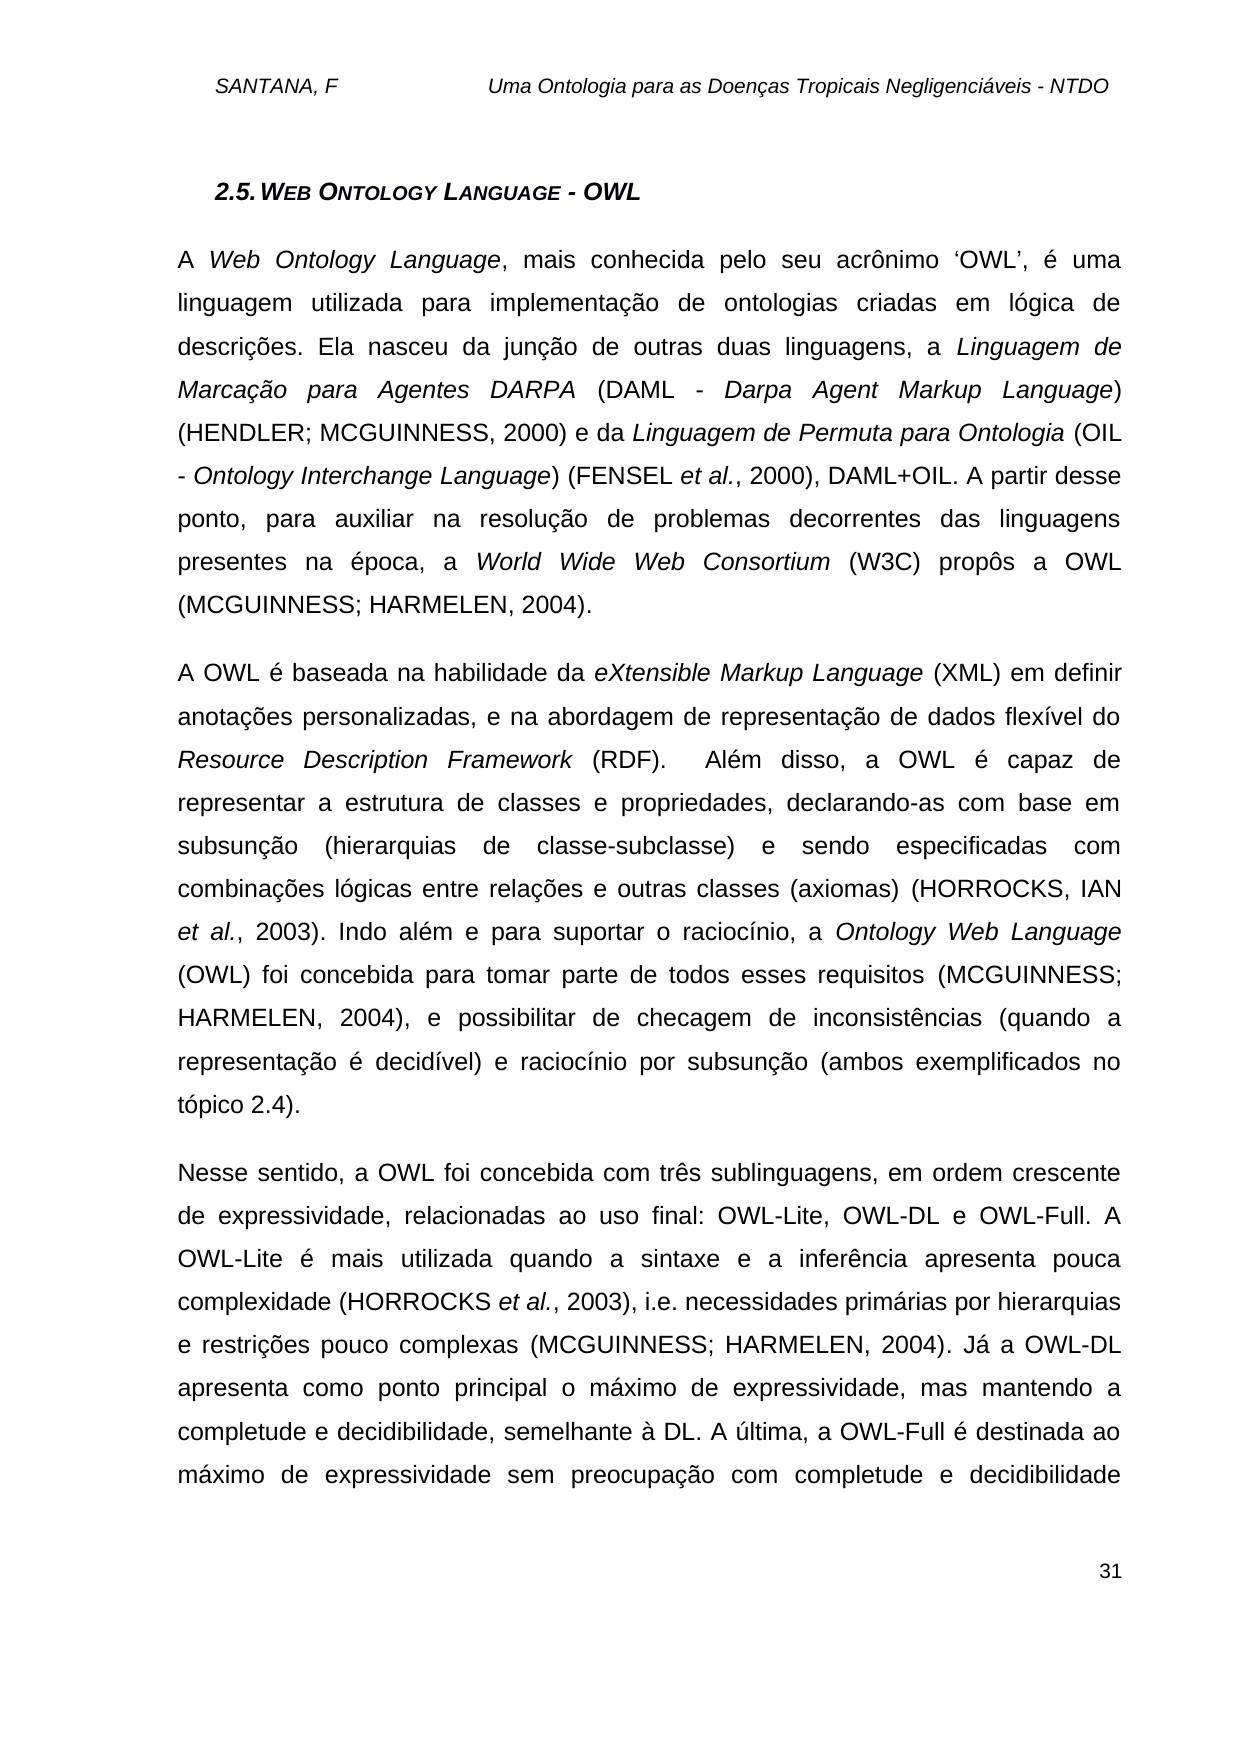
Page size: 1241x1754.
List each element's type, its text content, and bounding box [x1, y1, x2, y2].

text A OWL é baseada na habilidade da eXtensible Markup Language (XML) em definir anotações personalizadas, e na abordagem de representação de dados flexível do Resource Description Framework (RDF). Além disso, a OWL é capaz de representar a estrutura de classes e propriedades, declarando-as com base em subsunção (hierarquias de classe-subclasse) e sendo especificadas com combinações lógicas entre relações e outras classes (axiomas) (HORROCKS, IAN et al., 2003). Indo além e para suportar o raciocínio, a Ontology Web Language (OWL) foi concebida para tomar parte de todos esses requisitos (MCGUINNESS; HARMELEN, 2004), e possibilitar de checagem de inconsistências (quando a representação é decidível) e raciocínio por subsunção (ambos exemplificados no tópico 2.4). [177, 658, 1122, 1118]
subtitle Web Ontology Language - OWL [215, 177, 1122, 206]
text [177, 1158, 1122, 1488]
text A Web Ontology Language, mais conhecida pelo seu acrônimo ‘OWL’, é uma linguagem utilizada para implementação de ontologias criadas em lógica de descrições. Ela nasceu da junção de outras duas linguagens, a Linguagem de Marcação para Agentes DARPA (DAML - Darpa Agent Markup Language) (HENDLER; MCGUINNESS, 2000) e da Linguagem de Permuta para Ontologia (OIL - Ontology Interchange Language) (FENSEL et al., 2000), DAML+OIL. A partir desse ponto, para auxiliar na resolução de problemas decorrentes das linguagens presentes na época, a World Wide Web Consortium (W3C) propôs a OWL (MCGUINNESS; HARMELEN, 2004). [177, 245, 1122, 619]
